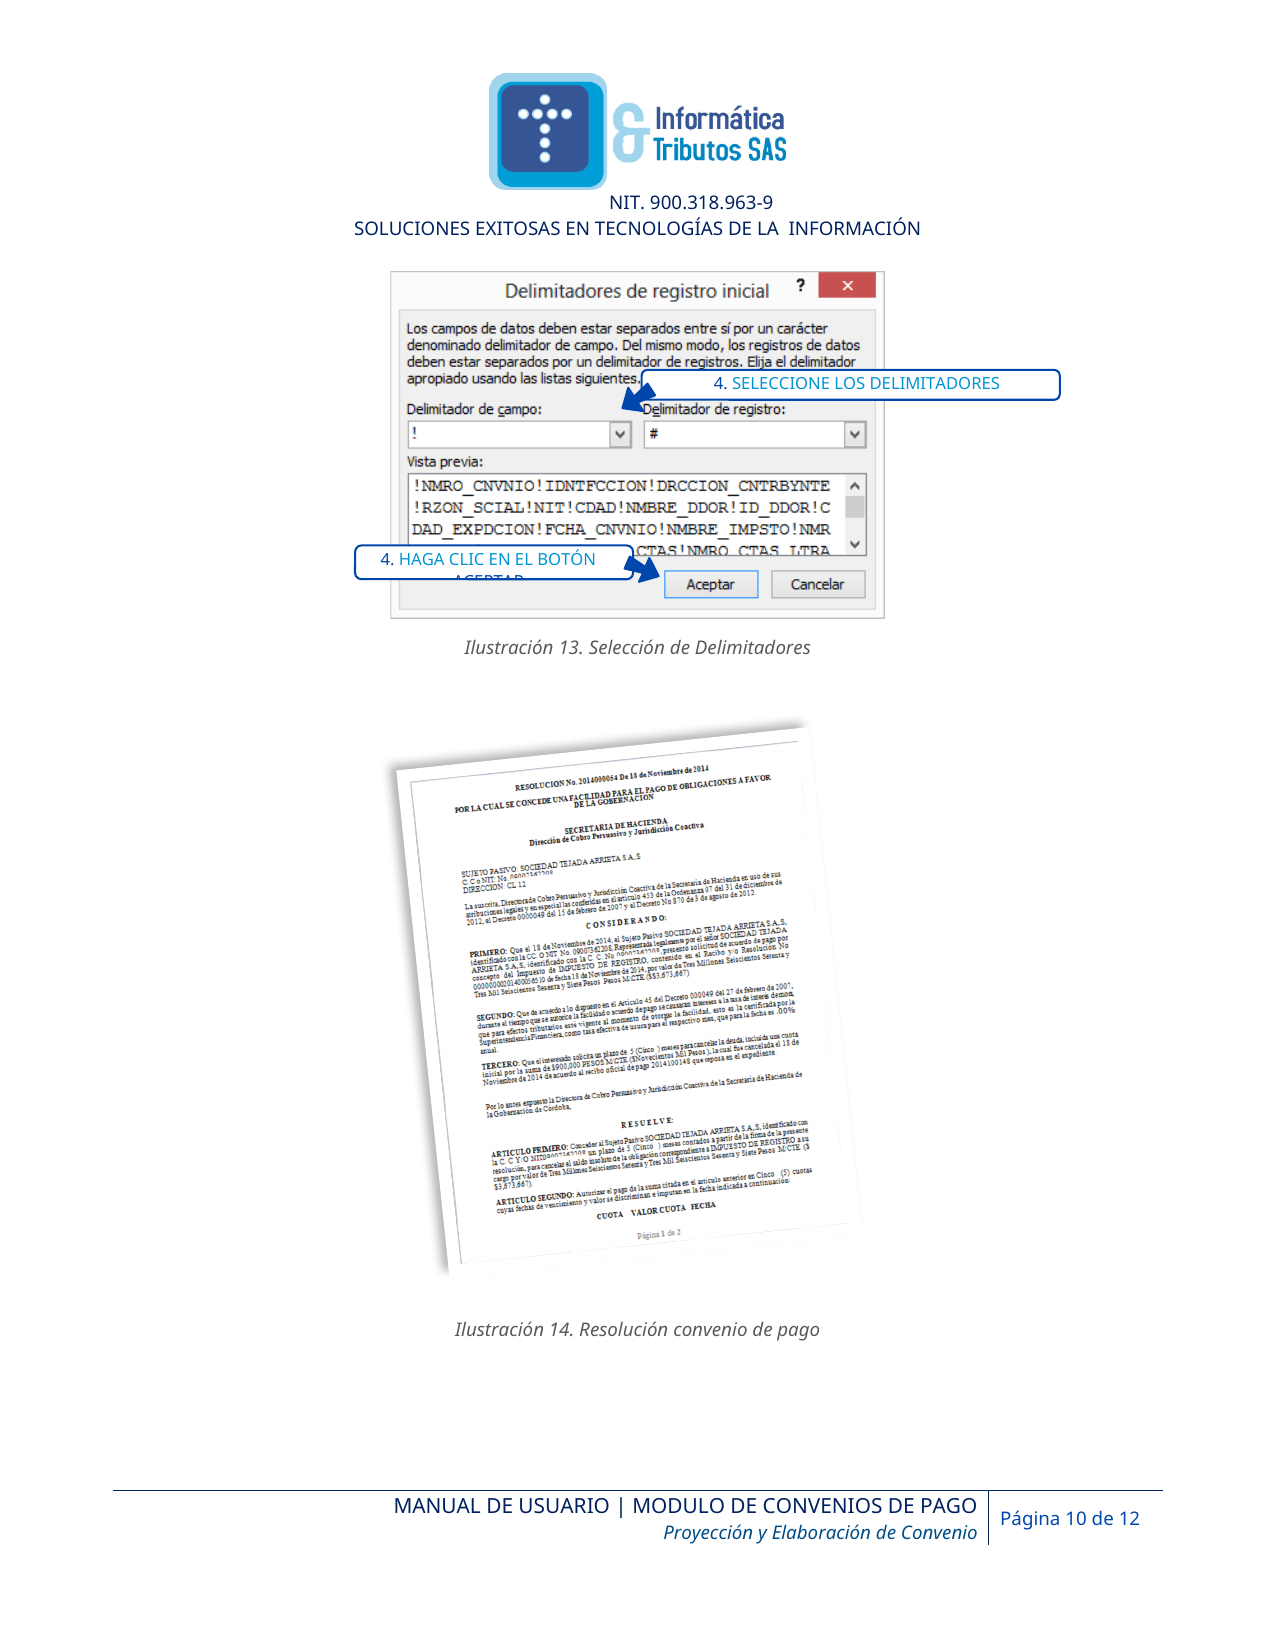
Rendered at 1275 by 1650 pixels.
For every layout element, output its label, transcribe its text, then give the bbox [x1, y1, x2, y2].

picture [779, 141, 786, 149]
picture [871, 377, 876, 387]
picture [469, 553, 473, 563]
picture [390, 271, 885, 619]
text Ilustración 14. Resolución convenio de pago [112, 1317, 1162, 1342]
text Ilustración 13. Selección de Delimitadores [112, 634, 1162, 659]
picture [489, 73, 786, 190]
picture [411, 742, 848, 1263]
picture [921, 377, 925, 387]
